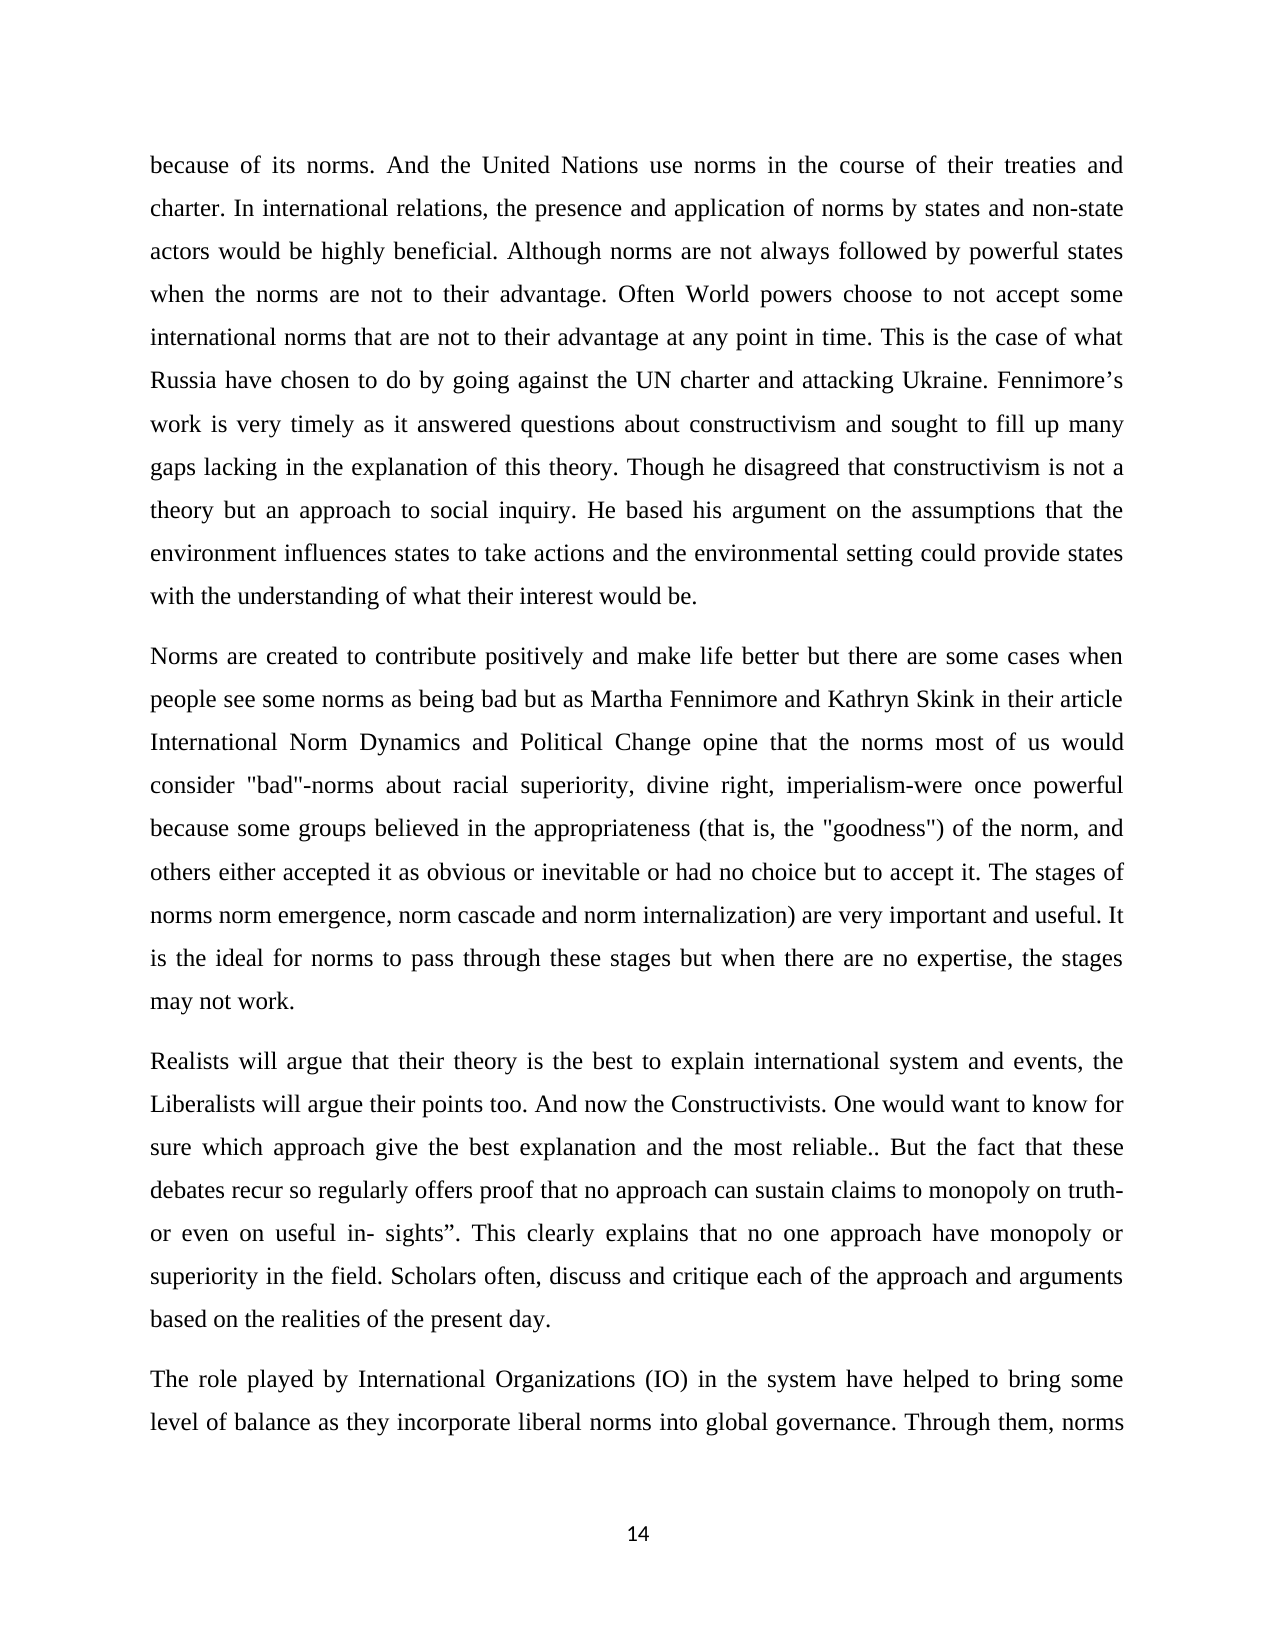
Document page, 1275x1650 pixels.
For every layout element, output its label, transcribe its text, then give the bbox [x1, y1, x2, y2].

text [150, 150, 1125, 610]
text Realists will argue that their theory is the best to explain international system and events, the Liberalists will argue their points too. And now the Constructivists. One would want to know for sure which approach give the best explanation and the most reliable.. But the fact that these debates recur so regularly offers proof that no approach can sustain claims to monopoly on truth-or even on useful in- sights”. This clearly explains that no one approach have monopoly or superiority in the field. Scholars often, discuss and critique each of the approach and arguments based on the realities of the present day. [150, 1046, 1125, 1333]
text Norms are created to contribute positively and make life better but there are some cases when people see some norms as being bad but as Martha Fennimore and Kathryn Skink in their article International Norm Dynamics and Political Change opine that the norms most of us would consider "bad"-norms about racial superiority, divine right, imperialism-were once powerful because some groups believed in the appropriateness (that is, the "goodness") of the norm, and others either accepted it as obvious or inevitable or had no choice but to accept it. The stages of norms norm emergence, norm cascade and norm internalization) are very important and useful. It is the ideal for norms to pass through these stages but when there are no expertise, the stages may not work. [150, 641, 1125, 1015]
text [150, 1364, 1125, 1436]
